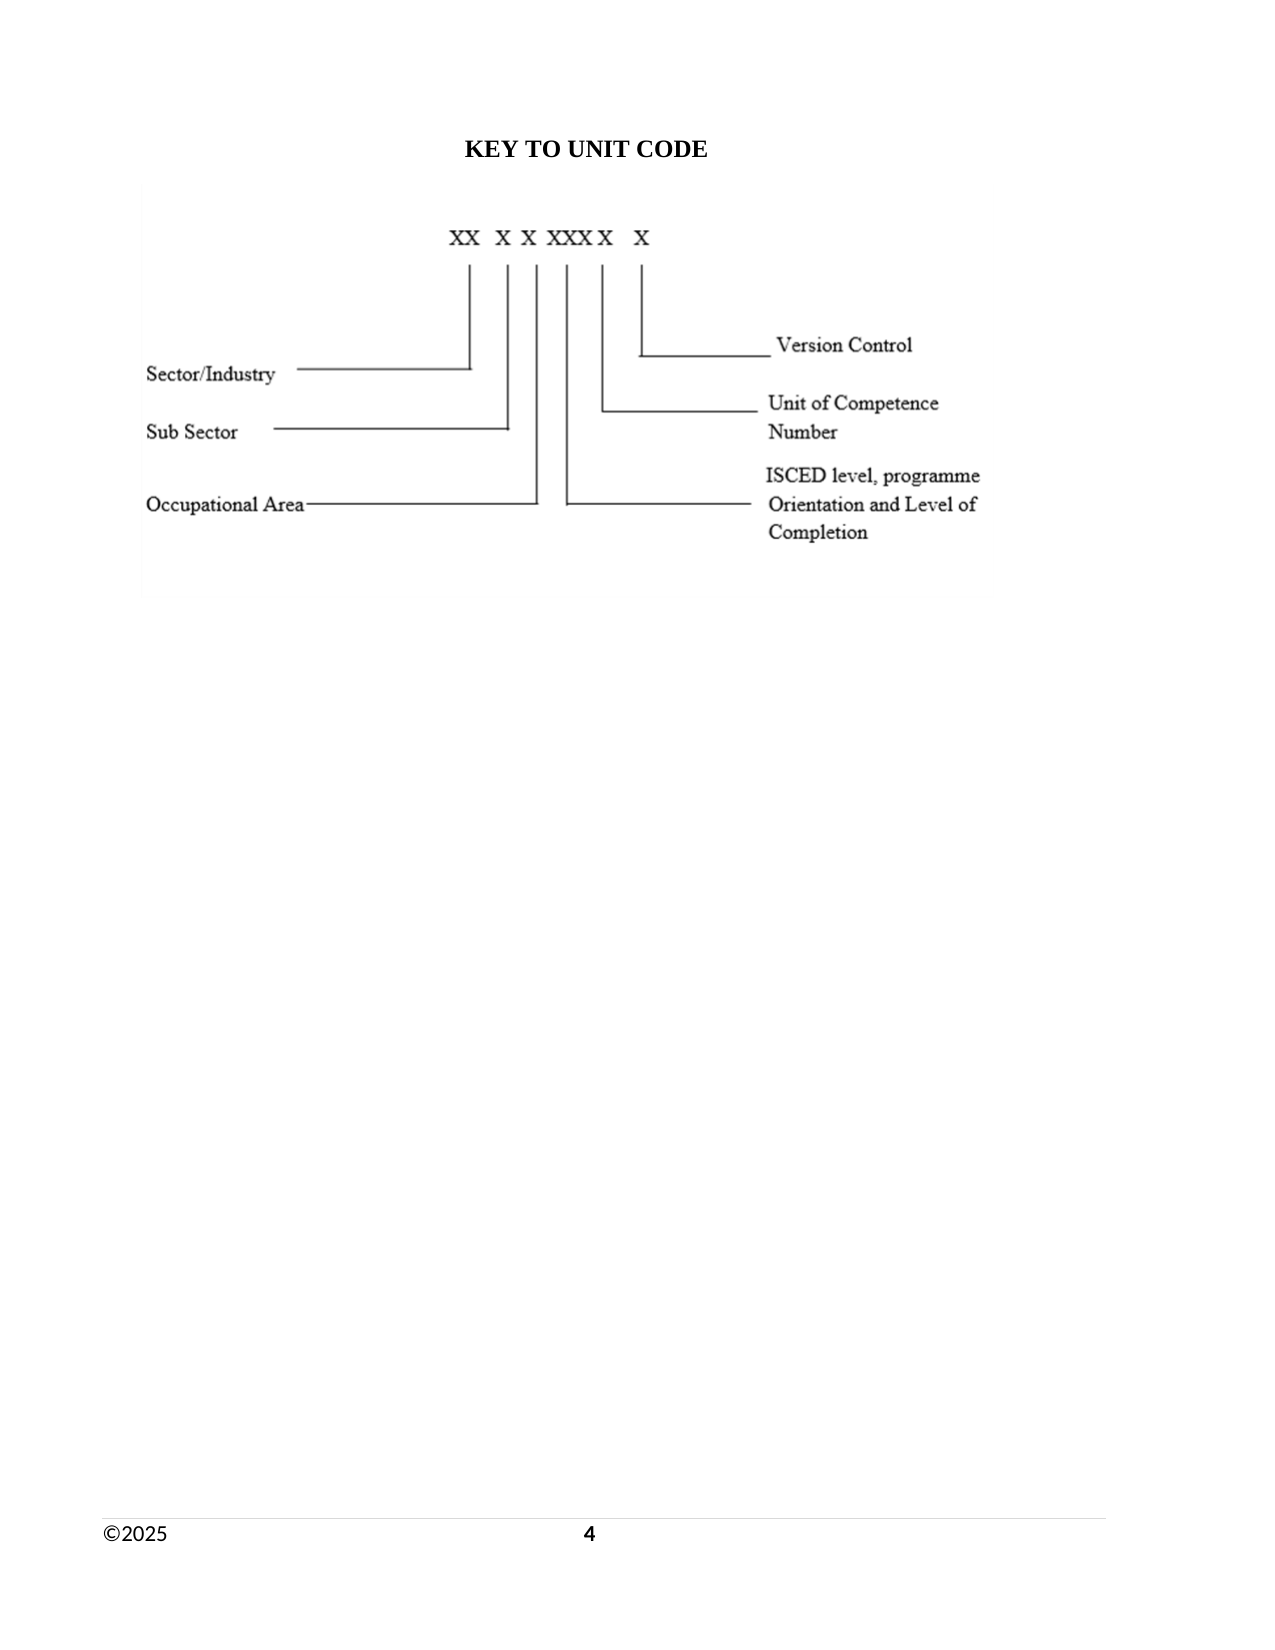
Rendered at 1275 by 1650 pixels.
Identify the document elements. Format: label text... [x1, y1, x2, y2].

text KEY TO UNIT CODE [102, 134, 1106, 163]
picture [128, 184, 995, 598]
